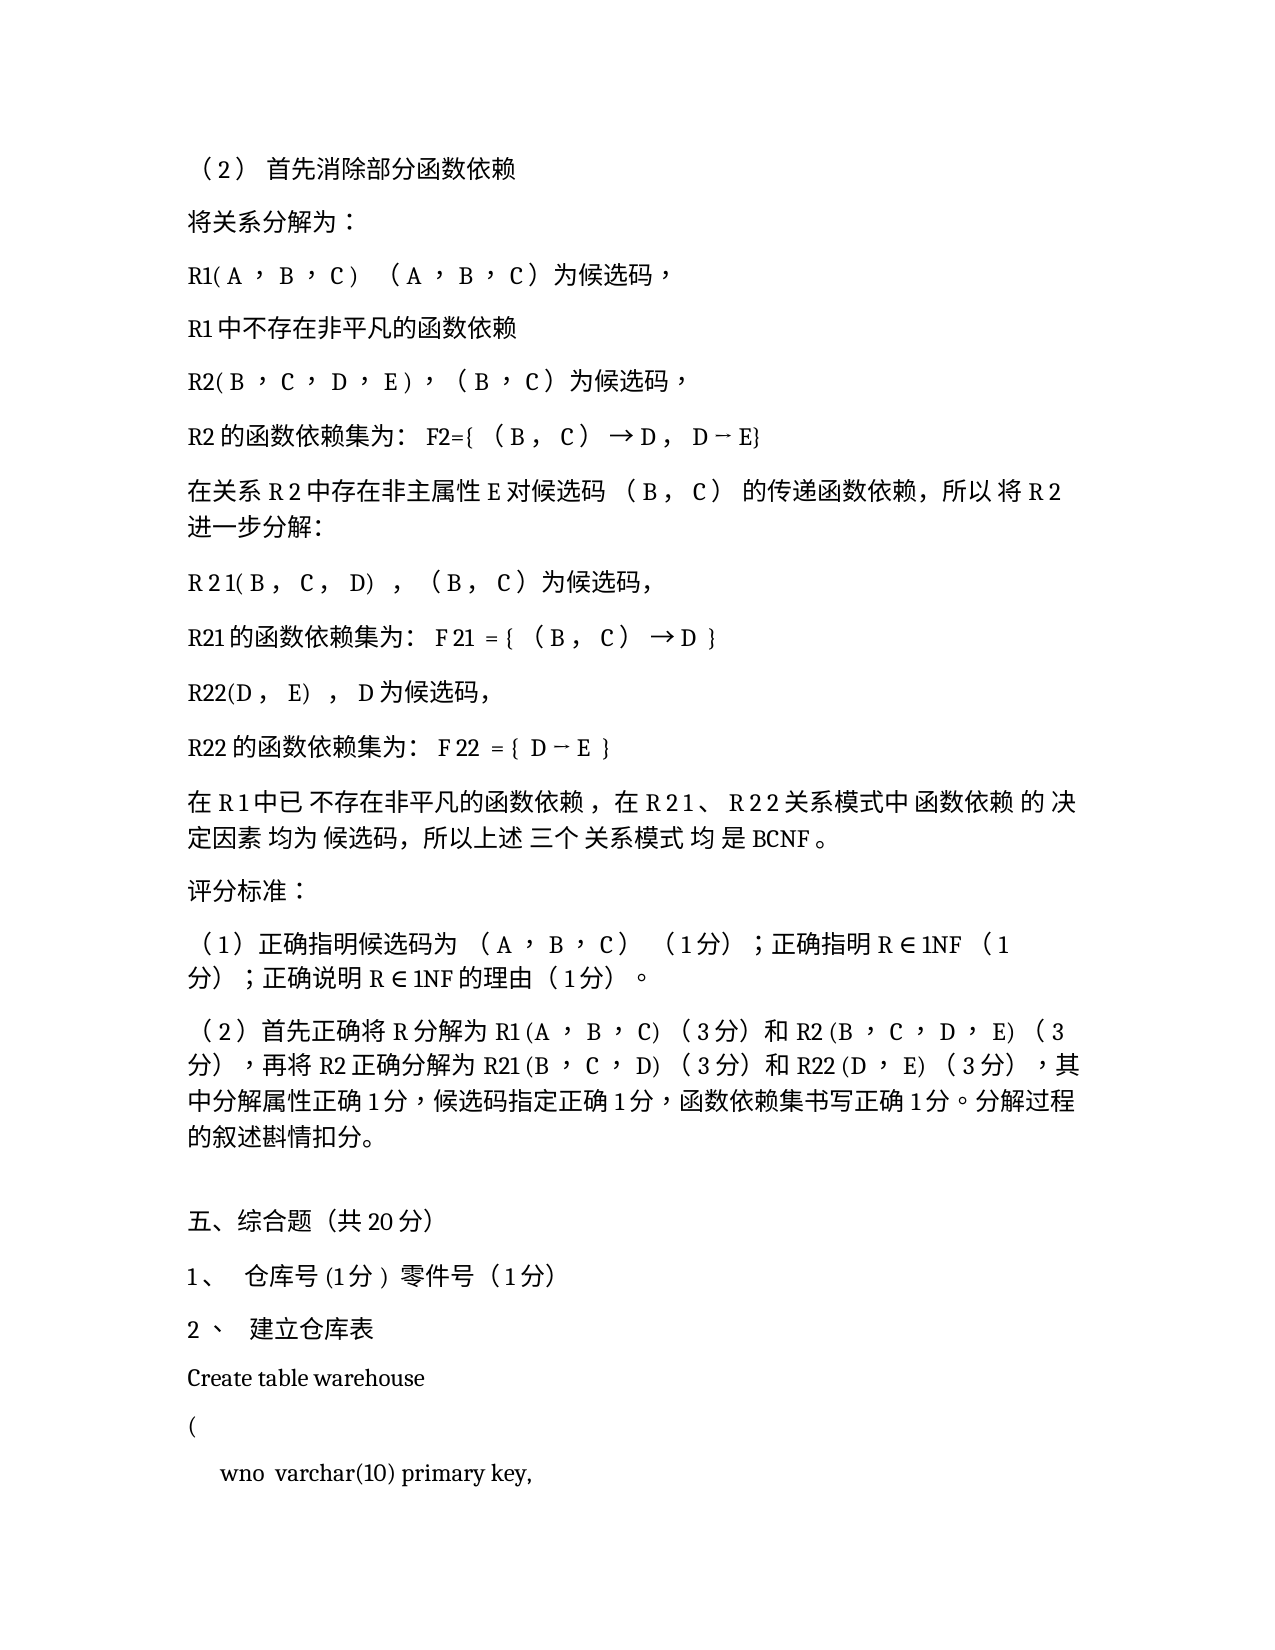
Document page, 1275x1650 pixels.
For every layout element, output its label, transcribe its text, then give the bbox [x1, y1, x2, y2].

text R1( A ， B ， C ) （ A ， B ， C ）为候选码， [187, 258, 1087, 292]
text 将关系分解为： [187, 205, 1087, 239]
text （ 1 ）正确指明候选码为 （ A ， B ， C ） （ 1 分）；正确指明 R ∈ 1NF （ 1 分）；正确说明 R ∈ 1NF 的理由（ 1 分）。 [187, 927, 1087, 995]
text R1 中不存在非平凡的函数依赖 [187, 311, 1087, 345]
text ( [187, 1412, 1087, 1441]
text R2 的函数依赖集为： F2={ （ B ， C ） → D ， D → E} [187, 416, 1087, 452]
text R2( B ， C ， D ， E ) ，（ B ， C ）为候选码， [187, 363, 1087, 397]
text Create table warehouse [187, 1364, 1087, 1393]
text R 2 1( B ， C ， D) ，（ B ， C ）为候选码， [187, 562, 1087, 599]
text 在 R 1 中已 不存在非平凡的函数依赖 ，在 R 2 1 、 R 2 2 关系模式中 函数依赖 的 决定因素 均为 候选码，所以上述 三个 关系模式 均 是 BCNF 。 [187, 782, 1087, 855]
text （ 2 ）首先正确将 R 分解为 R1 (A ， B ， C) （ 3 分）和 R2 (B ， C ， D ， E) （ 3 分），再将 R2 正确分解为 R21 (B ， C ， D) （ 3 分）和 R22 (D ， E) （ 3 分），其中分解属性正确 1 分，候选码指定正确 1 分，函数依赖集书写正确 1 分。分解过程的叙述斟情扣分。 [187, 1013, 1087, 1154]
text 1 、 仓库号 (1 分 ) 零件号（ 1 分） [187, 1257, 1087, 1293]
text 2 、 建立仓库表 [187, 1312, 1087, 1346]
text R21 的函数依赖集为： F 21 = { （ B ， C ） → D } [187, 617, 1087, 654]
text R22(D ， E) ， D 为候选码， [187, 672, 1087, 709]
text 评分标准： [187, 874, 1087, 908]
text （ 2 ） 首先消除部分函数依赖 [187, 150, 1087, 186]
text 五、综合题（共 20 分） [187, 1173, 1087, 1238]
text 在关系 R 2 中存在非主属性 E 对候选码 （ B ， C ） 的传递函数依赖，所以 将 R 2 进一步分解： [187, 471, 1087, 544]
text wno varchar(10) primary key, [187, 1459, 1087, 1488]
text R22 的函数依赖集为： F 22 = { D → E } [187, 727, 1087, 764]
